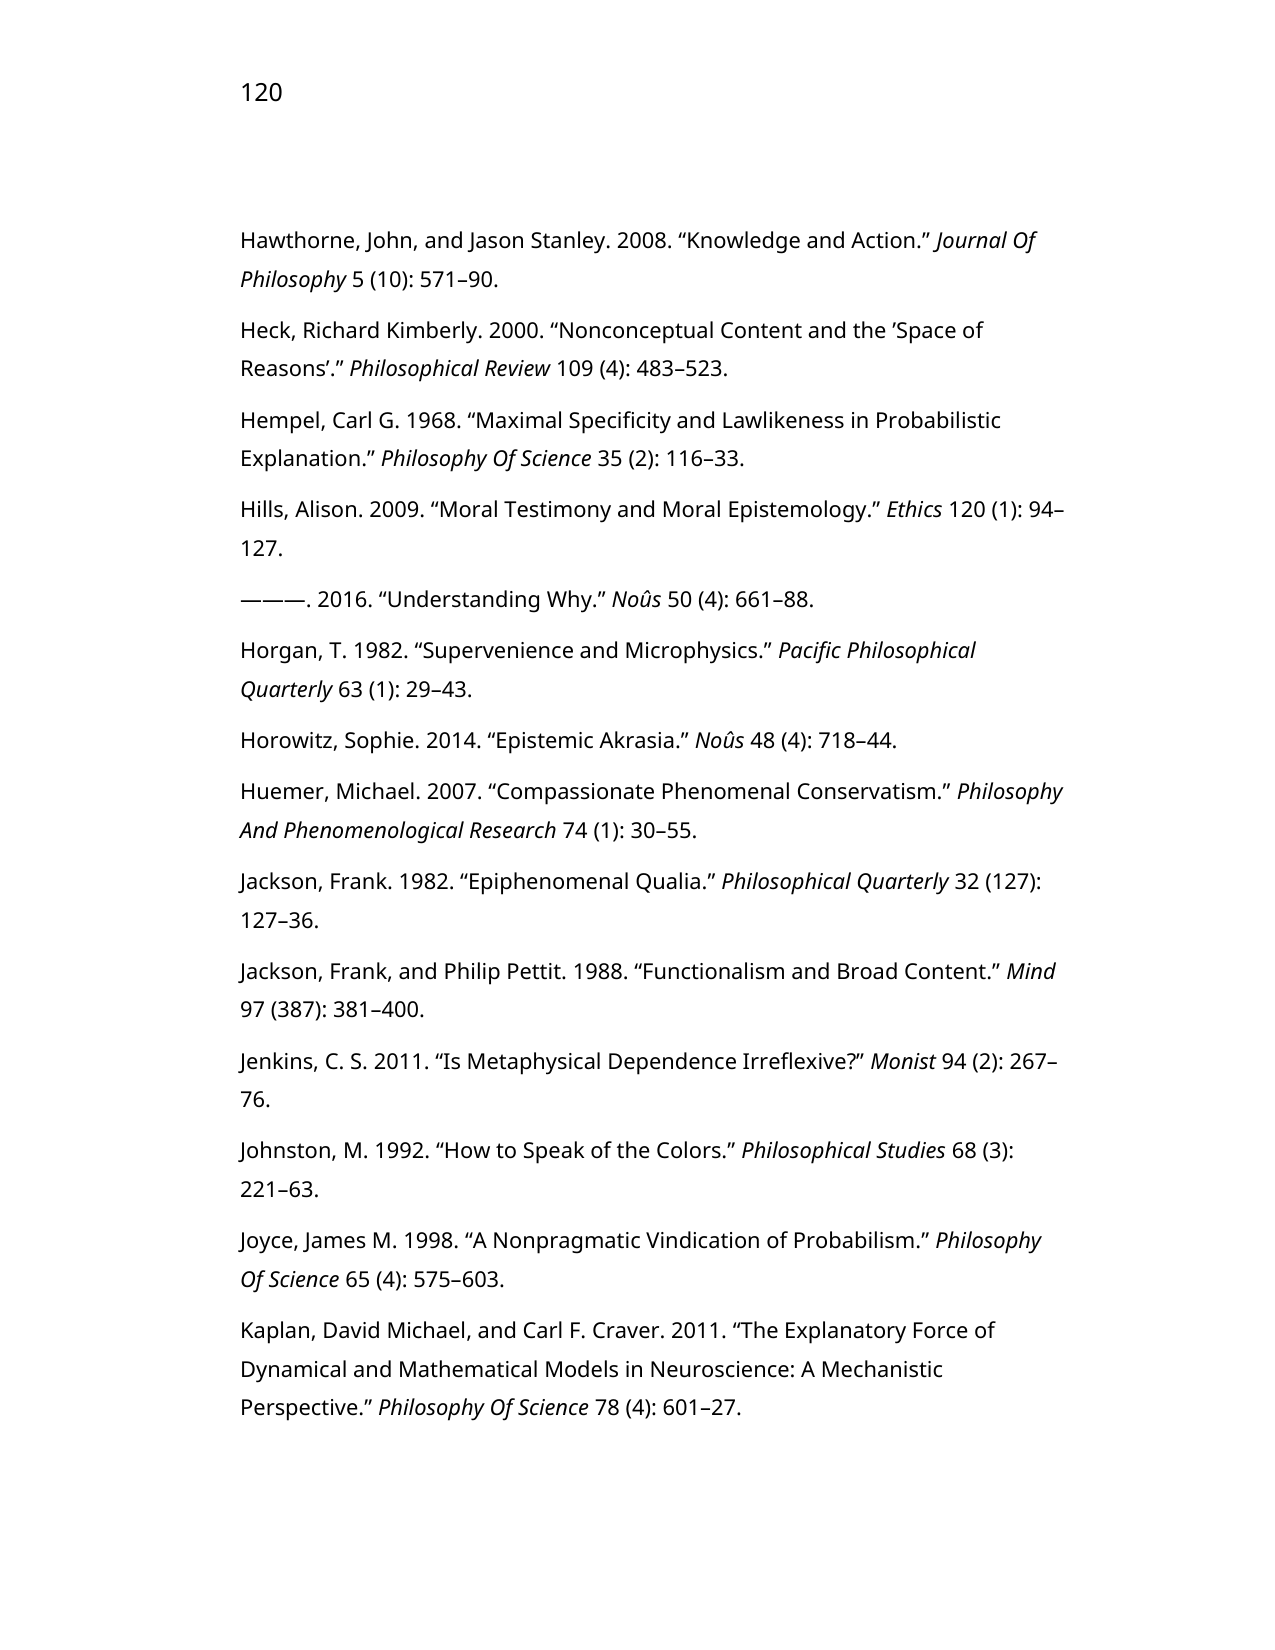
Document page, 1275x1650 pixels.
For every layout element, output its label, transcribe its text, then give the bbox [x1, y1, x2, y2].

text Horgan, T. 1982. “Supervenience and Microphysics.” Pacific Philosophical Quarterly 63 (1): 29–43. [240, 635, 1065, 704]
text Hills, Alison. 2009. “Moral Testimony and Moral Epistemology.” Ethics 120 (1): 94–127. [240, 494, 1065, 563]
text Huemer, Michael. 2007. “Compassionate Phenomenal Conservatism.” Philosophy And Phenomenological Research 74 (1): 30–55. [240, 776, 1065, 845]
text Jenkins, C. S. 2011. “Is Metaphysical Dependence Irreflexive?” Monist 94 (2): 267–76. [240, 1046, 1065, 1114]
text Jackson, Frank, and Philip Pettit. 1988. “Functionalism and Broad Content.” Mind 97 (387): 381–400. [240, 956, 1065, 1024]
text Joyce, James M. 1998. “A Nonpragmatic Vindication of Probabilism.” Philosophy Of Science 65 (4): 575–603. [240, 1225, 1065, 1294]
text Hawthorne, John, and Jason Stanley. 2008. “Knowledge and Action.” Journal Of Philosophy 5 (10): 571–90. [240, 225, 1065, 293]
text Hempel, Carl G. 1968. “Maximal Specificity and Lawlikeness in Probabilistic Explanation.” Philosophy Of Science 35 (2): 116–33. [240, 404, 1065, 473]
text Jackson, Frank. 1982. “Epiphenomenal Qualia.” Philosophical Quarterly 32 (127): 127–36. [240, 866, 1065, 934]
text Johnston, M. 1992. “How to Speak of the Colors.” Philosophical Studies 68 (3): 221–63. [240, 1135, 1065, 1204]
text ———. 2016. “Understanding Why.” Noûs 50 (4): 661–88. [240, 584, 1065, 614]
text Kaplan, David Michael, and Carl F. Craver. 2011. “The Explanatory Force of Dynamical and Mathematical Models in Neuroscience: A Mechanistic Perspective.” Philosophy Of Science 78 (4): 601–27. [240, 1315, 1065, 1422]
text Horowitz, Sophie. 2014. “Epistemic Akrasia.” Noûs 48 (4): 718–44. [240, 725, 1065, 755]
text Heck, Richard Kimberly. 2000. “Nonconceptual Content and the ’Space of Reasons’.” Philosophical Review 109 (4): 483–523. [240, 315, 1065, 383]
